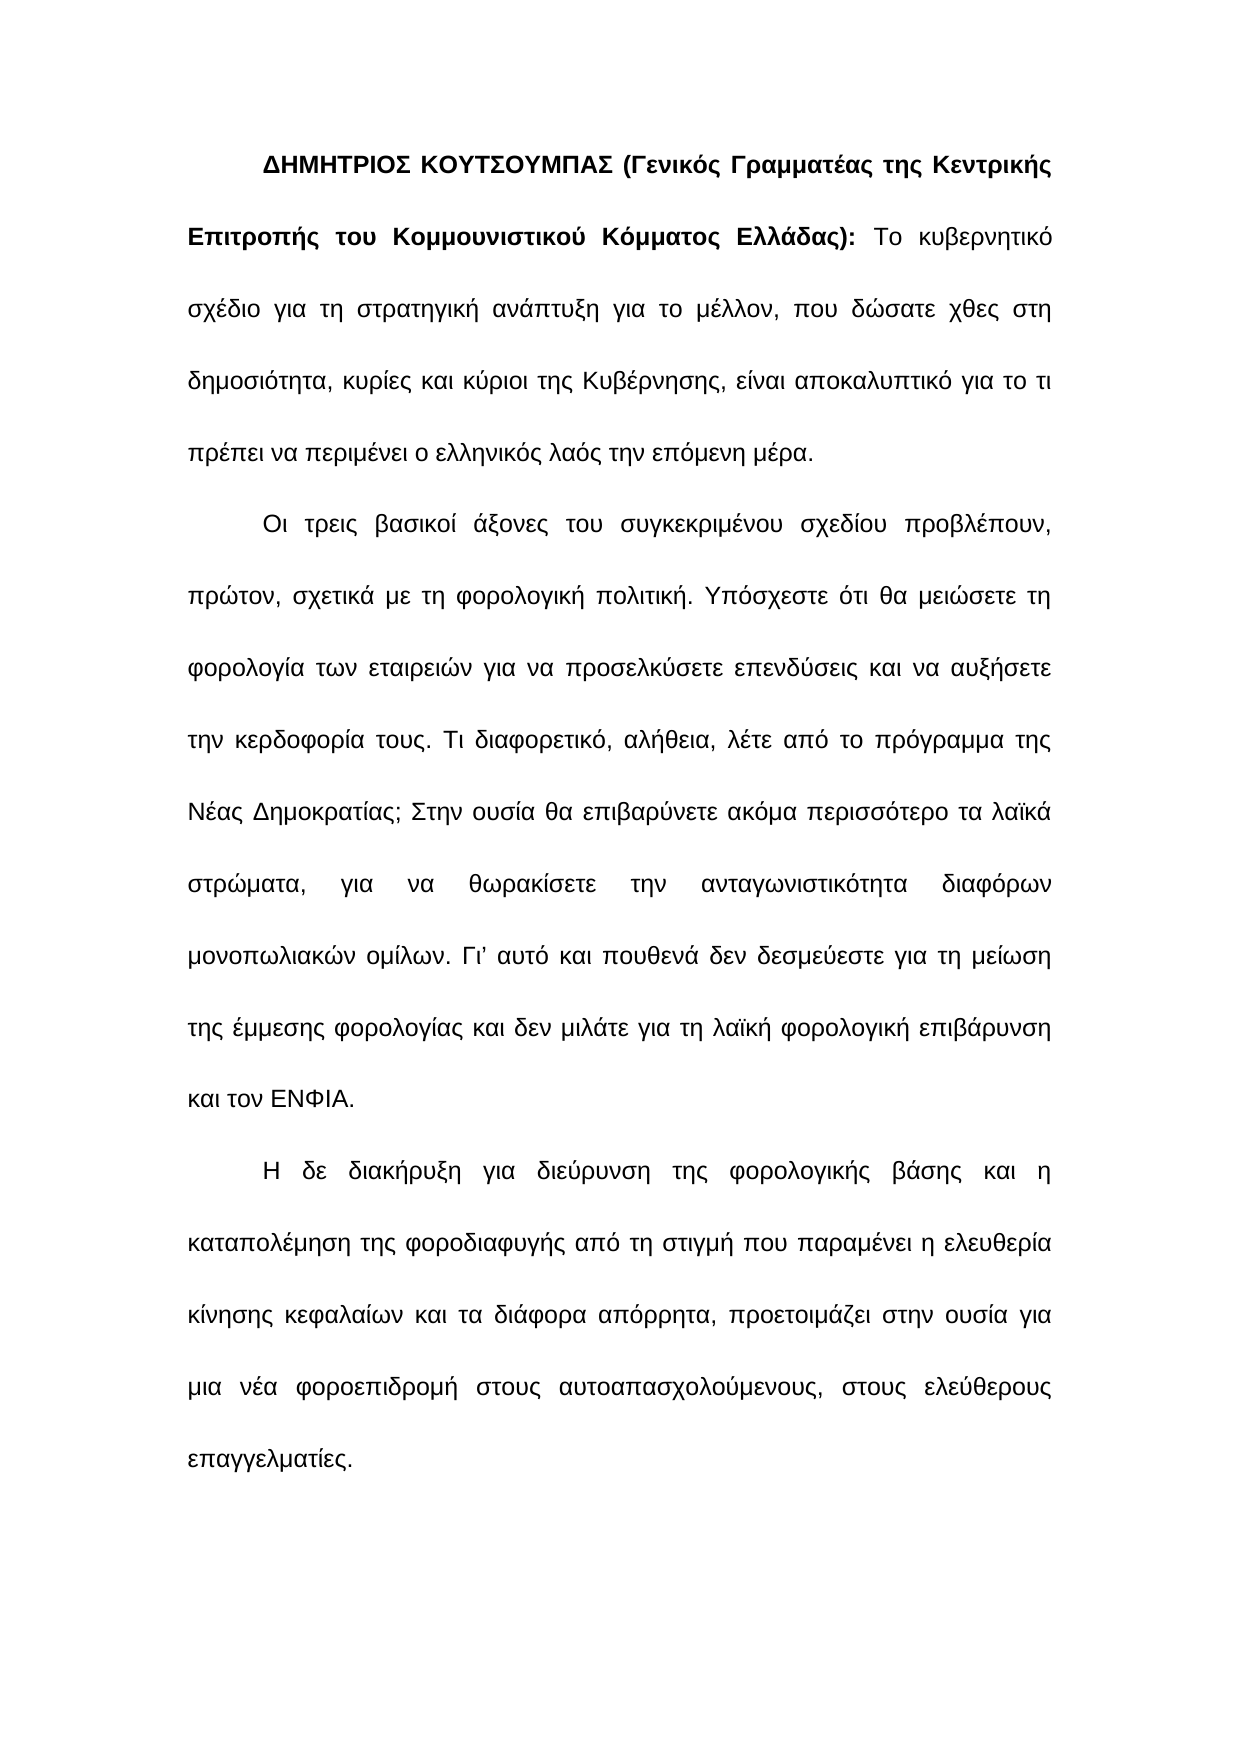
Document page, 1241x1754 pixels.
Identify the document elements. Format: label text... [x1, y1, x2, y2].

text Οι τρεις βασικοί άξονες του συγκεκριμένου σχεδίου προβλέπουν, πρώτον, σχετικά με τη φορολογική πολιτική. Υπόσχεστε ότι θα μειώσετε τη φορολογία των εταιρειών για να προσελκύσετε επενδύσεις και να αυξήσετε την κερδοφορία τους. Τι διαφορετικό, αλήθεια, λέτε από το πρόγραμμα της Νέας Δημοκρατίας; Στην ουσία θα επιβαρύνετε ακόμα περισσότερο τα λαϊκά στρώματα, για να θωρακίσετε την ανταγωνιστικότητα διαφόρων μονοπωλιακών ομίλων. Γι’ αυτό και πουθενά δεν δεσμεύεστε για τη μείωση της έμμεσης φορολογίας και δεν μιλάτε για τη λαϊκή φορολογική επιβάρυνση και τον ΕΝΦΙΑ. [187, 509, 1053, 1113]
text Η δε διακήρυξη για διεύρυνση της φορολογικής βάσης και η καταπολέμηση της φοροδιαφυγής από τη στιγμή που παραμένει η ελευθερία κίνησης κεφαλαίων και τα διάφορα απόρρητα, προετοιμάζει στην ουσία για μια νέα φοροεπιδρομή στους αυτοαπασχολούμενους, στους ελεύθερους επαγγελματίες. [187, 1156, 1053, 1472]
text ΔΗΜΗΤΡΙΟΣ ΚΟΥΤΣΟΥΜΠΑΣ (Γενικός Γραμματέας της Κεντρικής Επιτροπής του Κομμουνιστικού Κόμματος Ελλάδας): Το κυβερνητικό σχέδιο για τη στρατηγική ανάπτυξη για το μέλλον, που δώσατε χθες στη δημοσιότητα, κυρίες και κύριοι της Κυβέρνησης, είναι αποκαλυπτικό για το τι πρέπει να περιμένει ο ελληνικός λαός την επόμενη μέρα. [187, 150, 1053, 466]
